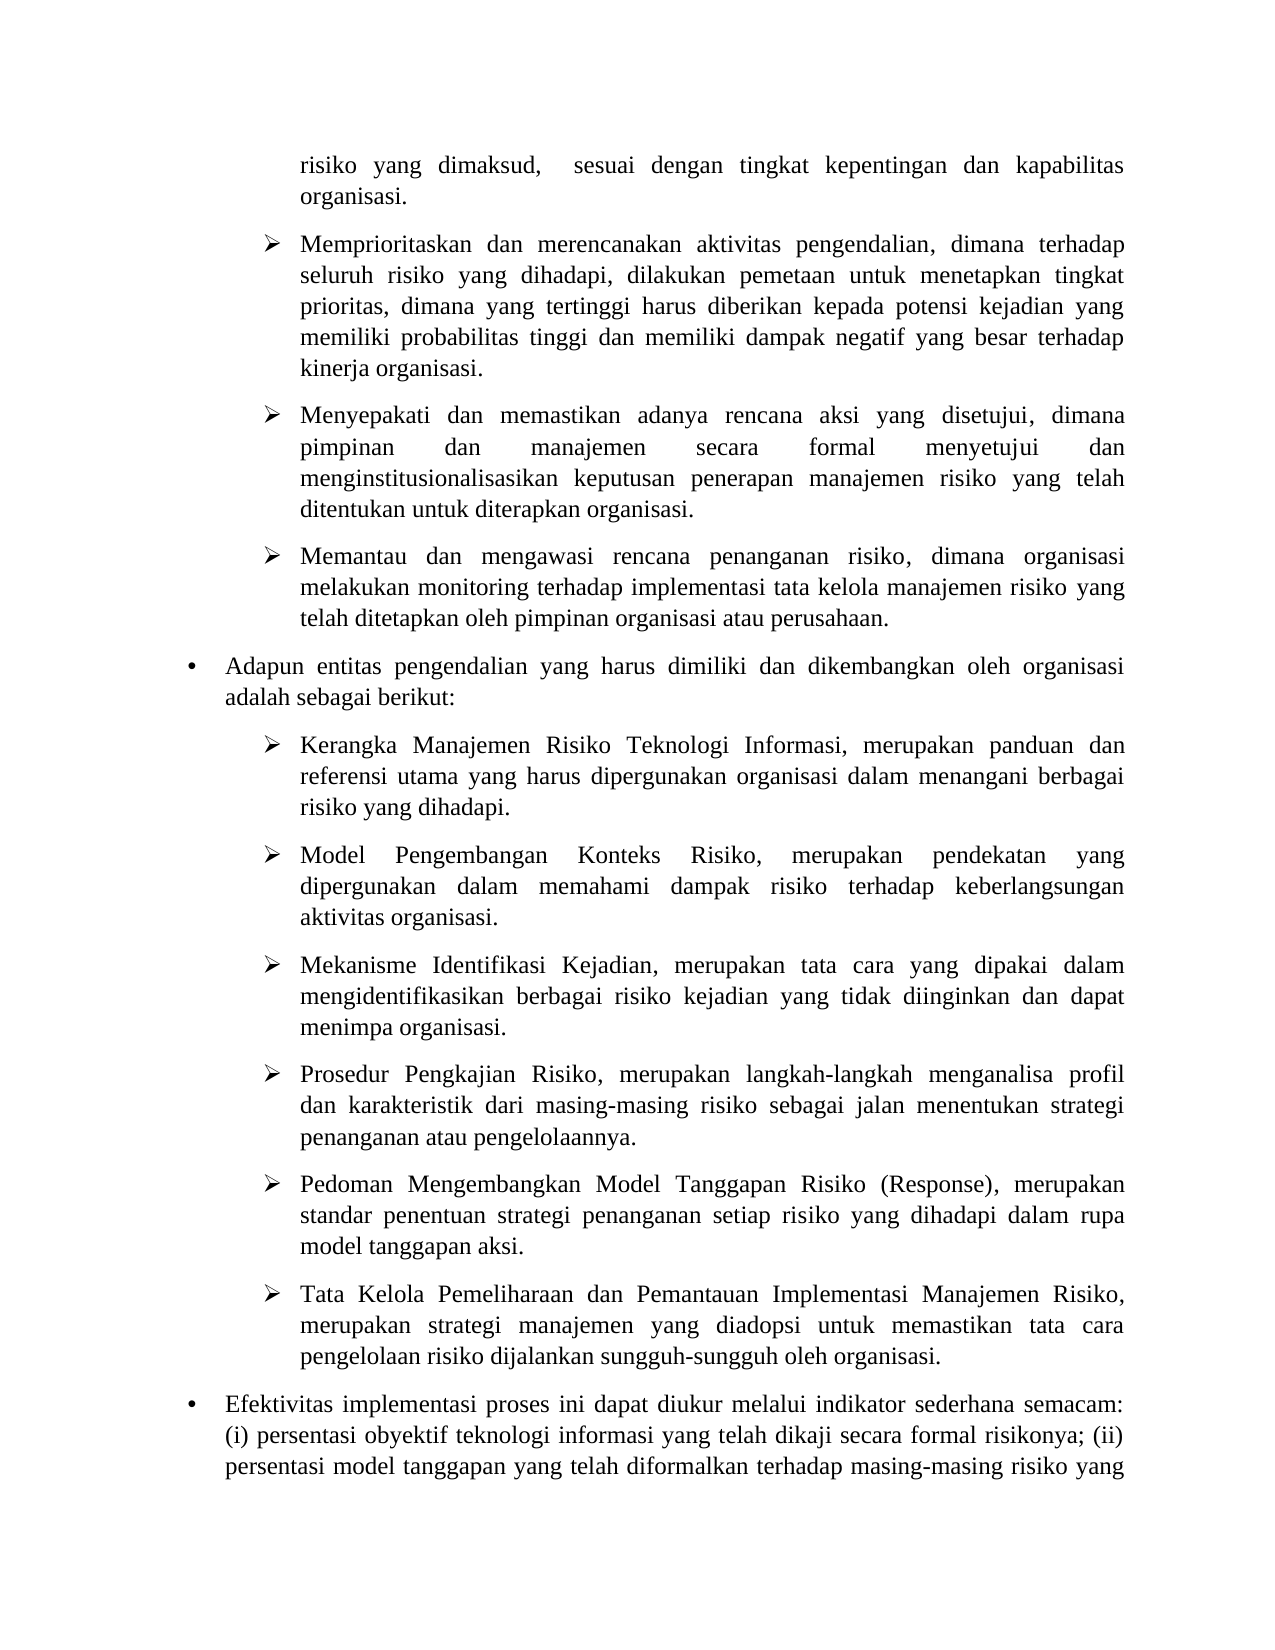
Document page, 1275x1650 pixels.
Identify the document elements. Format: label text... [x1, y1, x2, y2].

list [187, 1389, 1125, 1480]
list Kerangka Manajemen Risiko Teknologi Informasi, merupakan panduan dan referensi utama yang harus dipergunakan organisasi dalam menangani berbagai risiko yang dihadapi. [262, 730, 1125, 821]
list Prosedur Pengkajian Risiko, merupakan langkah-langkah menganalisa profil dan karakteristik dari masing-masing risiko sebagai jalan menentukan strategi penanganan atau pengelolaannya. [262, 1059, 1125, 1150]
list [262, 150, 1125, 210]
list Mekanisme Identifikasi Kejadian, merupakan tata cara yang dipakai dalam mengidentifikasikan berbagai risiko kejadian yang tidak diinginkan dan dapat menimpa organisasi. [262, 950, 1125, 1041]
list Adapun entitas pengendalian yang harus dimiliki dan dikembangkan oleh organisasi adalah sebagai berikut: [187, 651, 1125, 711]
list Model Pengembangan Konteks Risiko, merupakan pendekatan yang dipergunakan dalam memahami dampak risiko terhadap keberlangsungan aktivitas organisasi. [262, 840, 1125, 931]
list Memantau dan mengawasi rencana penanganan risiko, dimana organisasi melakukan monitoring terhadap implementasi tata kelola manajemen risiko yang telah ditetapkan oleh pimpinan organisasi atau perusahaan. [262, 541, 1125, 632]
list Memprioritaskan dan merencanakan aktivitas pengendalian, dimana terhadap seluruh risiko yang dihadapi, dilakukan pemetaan untuk menetapkan tingkat prioritas, dimana yang tertinggi harus diberikan kepada potensi kejadian yang memiliki probabilitas tinggi dan memiliki dampak negatif yang besar terhadap kinerja organisasi. [262, 229, 1125, 382]
list Tata Kelola Pemeliharaan dan Pemantauan Implementasi Manajemen Risiko, merupakan strategi manajemen yang diadopsi untuk memastikan tata cara pengelolaan risiko dijalankan sungguh-sungguh oleh organisasi. [262, 1279, 1125, 1370]
list Menyepakati dan memastikan adanya rencana aksi yang disetujui, dimana pimpinan dan manajemen secara formal menyetujui dan menginstitusionalisasikan keputusan penerapan manajemen risiko yang telah ditentukan untuk diterapkan organisasi. [262, 401, 1125, 522]
list Pedoman Mengembangkan Model Tanggapan Risiko (Response), merupakan standar penentuan strategi penanganan setiap risiko yang dihadapi dalam rupa model tanggapan aksi. [262, 1169, 1125, 1260]
